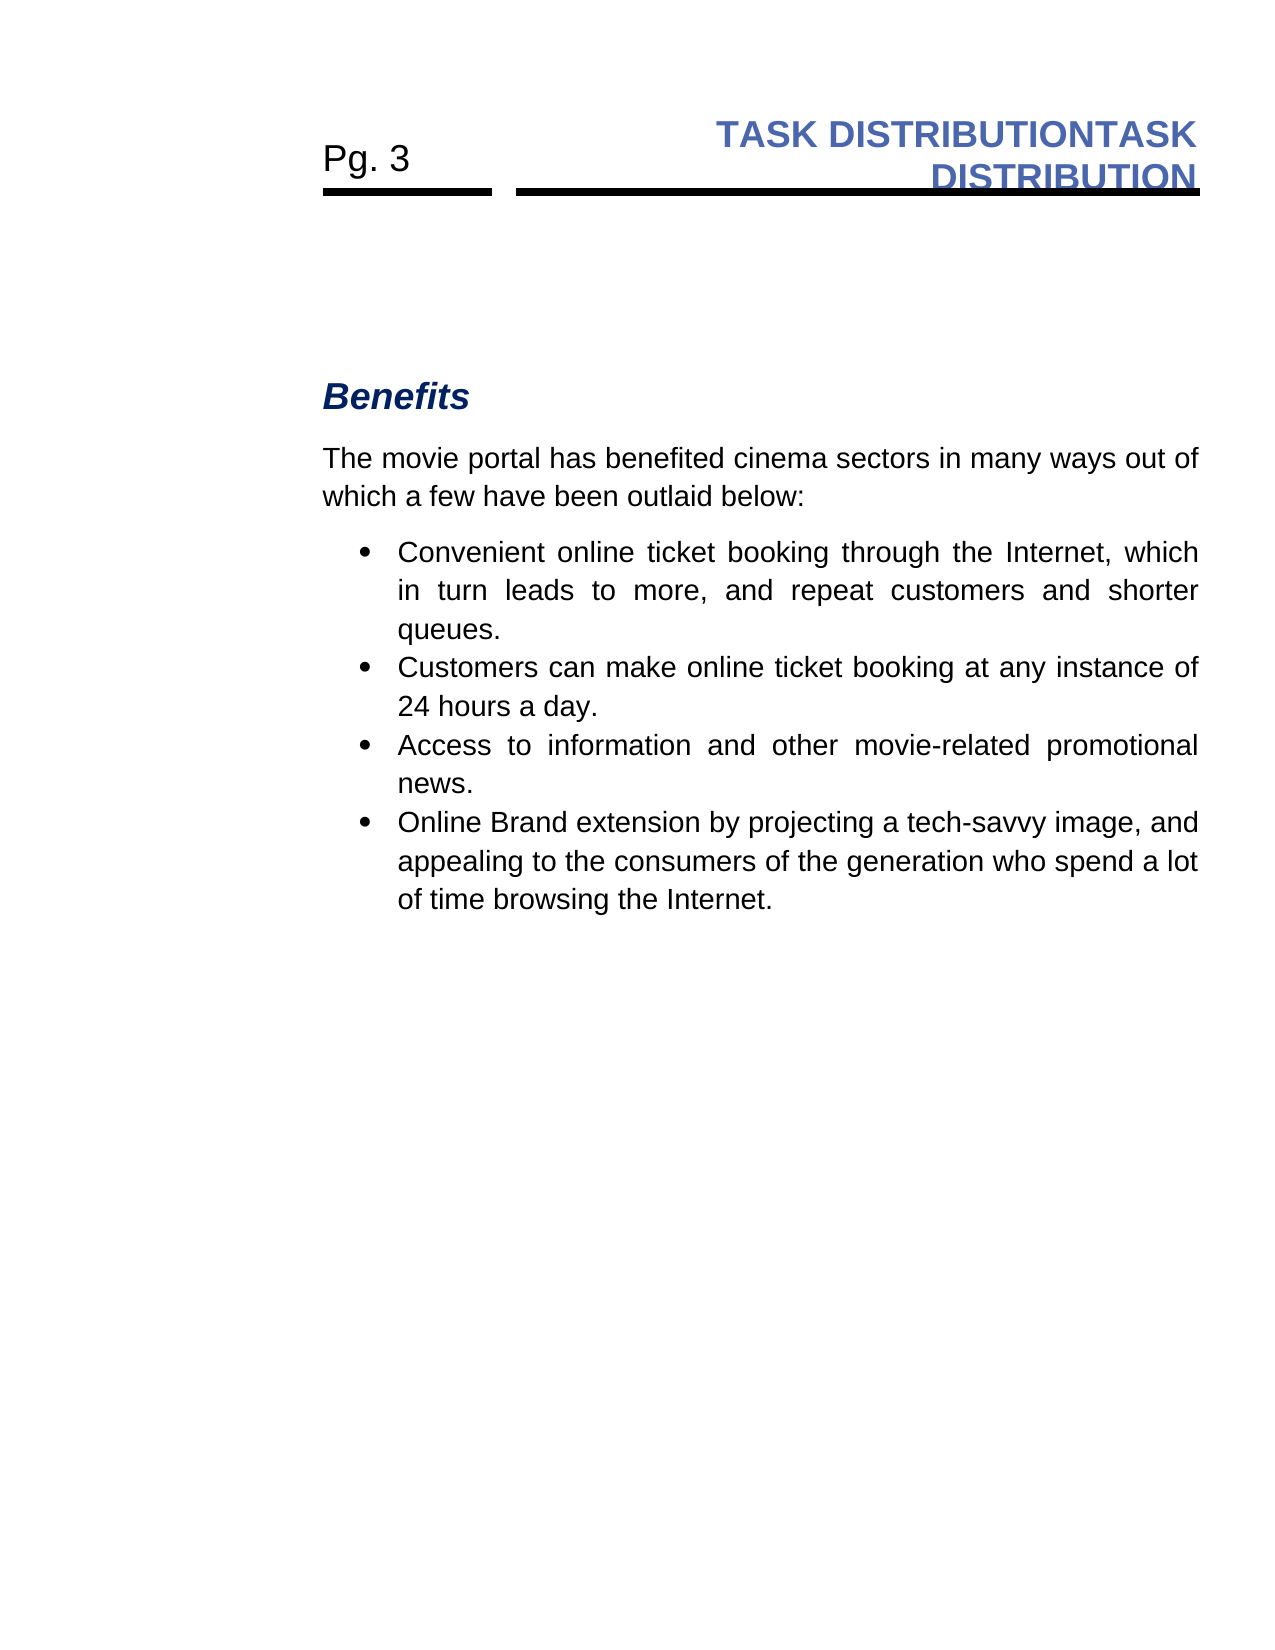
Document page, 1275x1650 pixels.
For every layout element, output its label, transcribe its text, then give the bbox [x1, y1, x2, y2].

text The movie portal has benefited cinema sectors in many ways out of which a few have been outlaid below: [322, 441, 1200, 513]
list Convenient online ticket booking through the Internet, which in turn leads to more, and repeat customers and shorter queues. [360, 534, 1200, 645]
list Access to information and other movie-related promotional news. [360, 728, 1200, 800]
list Online Brand extension by projecting a tech-savvy image, and appealing to the consumers of the generation who spend a lot of time browsing the Internet. [360, 805, 1200, 916]
list Customers can make online ticket booking at any instance of 24 hours a day. [360, 650, 1200, 723]
text Benefits [322, 374, 1200, 418]
